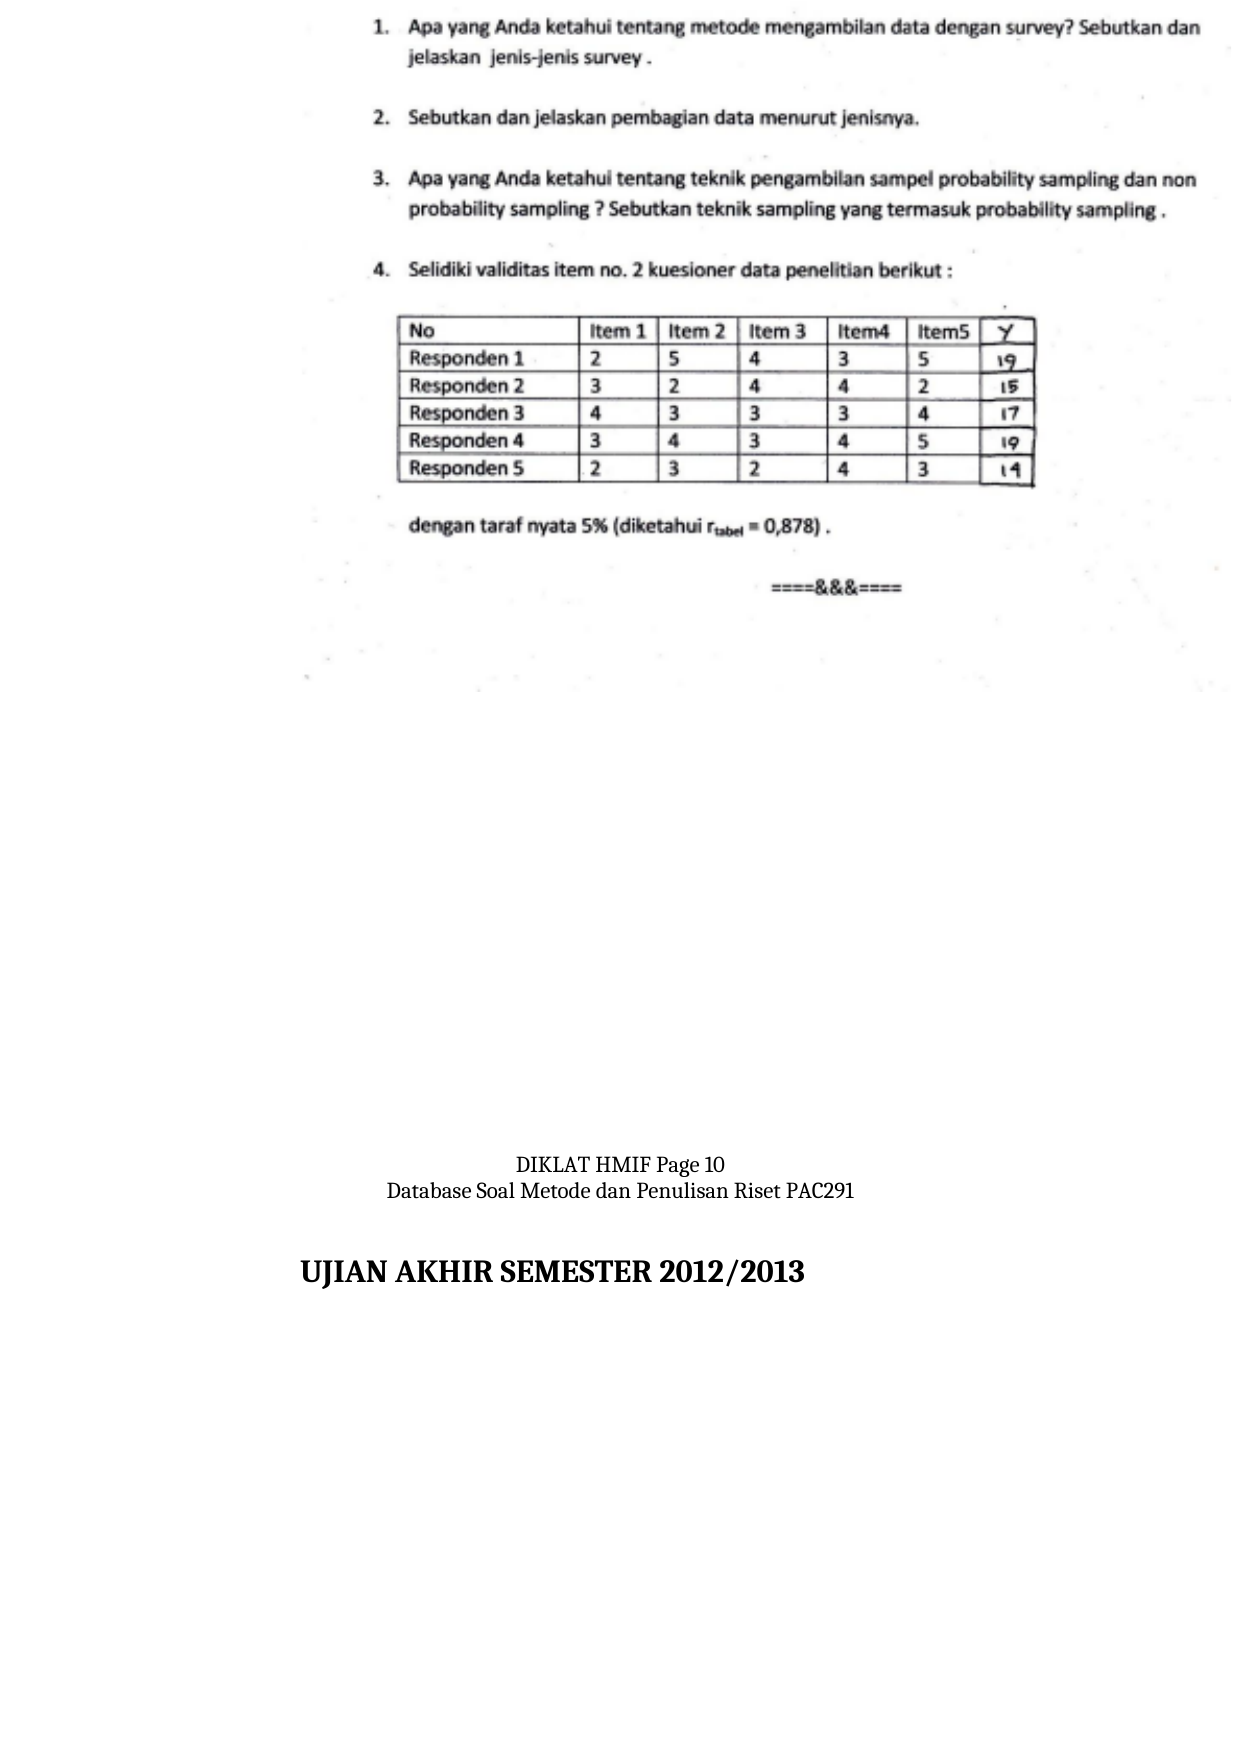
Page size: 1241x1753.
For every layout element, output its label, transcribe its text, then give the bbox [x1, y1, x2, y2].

text DIKLAT HMIF Page 10 [150, 1151, 1090, 1178]
text UJIAN AKHIR SEMESTER 2012/2013 [300, 1254, 1090, 1291]
picture [301, 1, 1232, 692]
text Database Soal Metode dan Penulisan Riset PAC291 [150, 1178, 1090, 1204]
